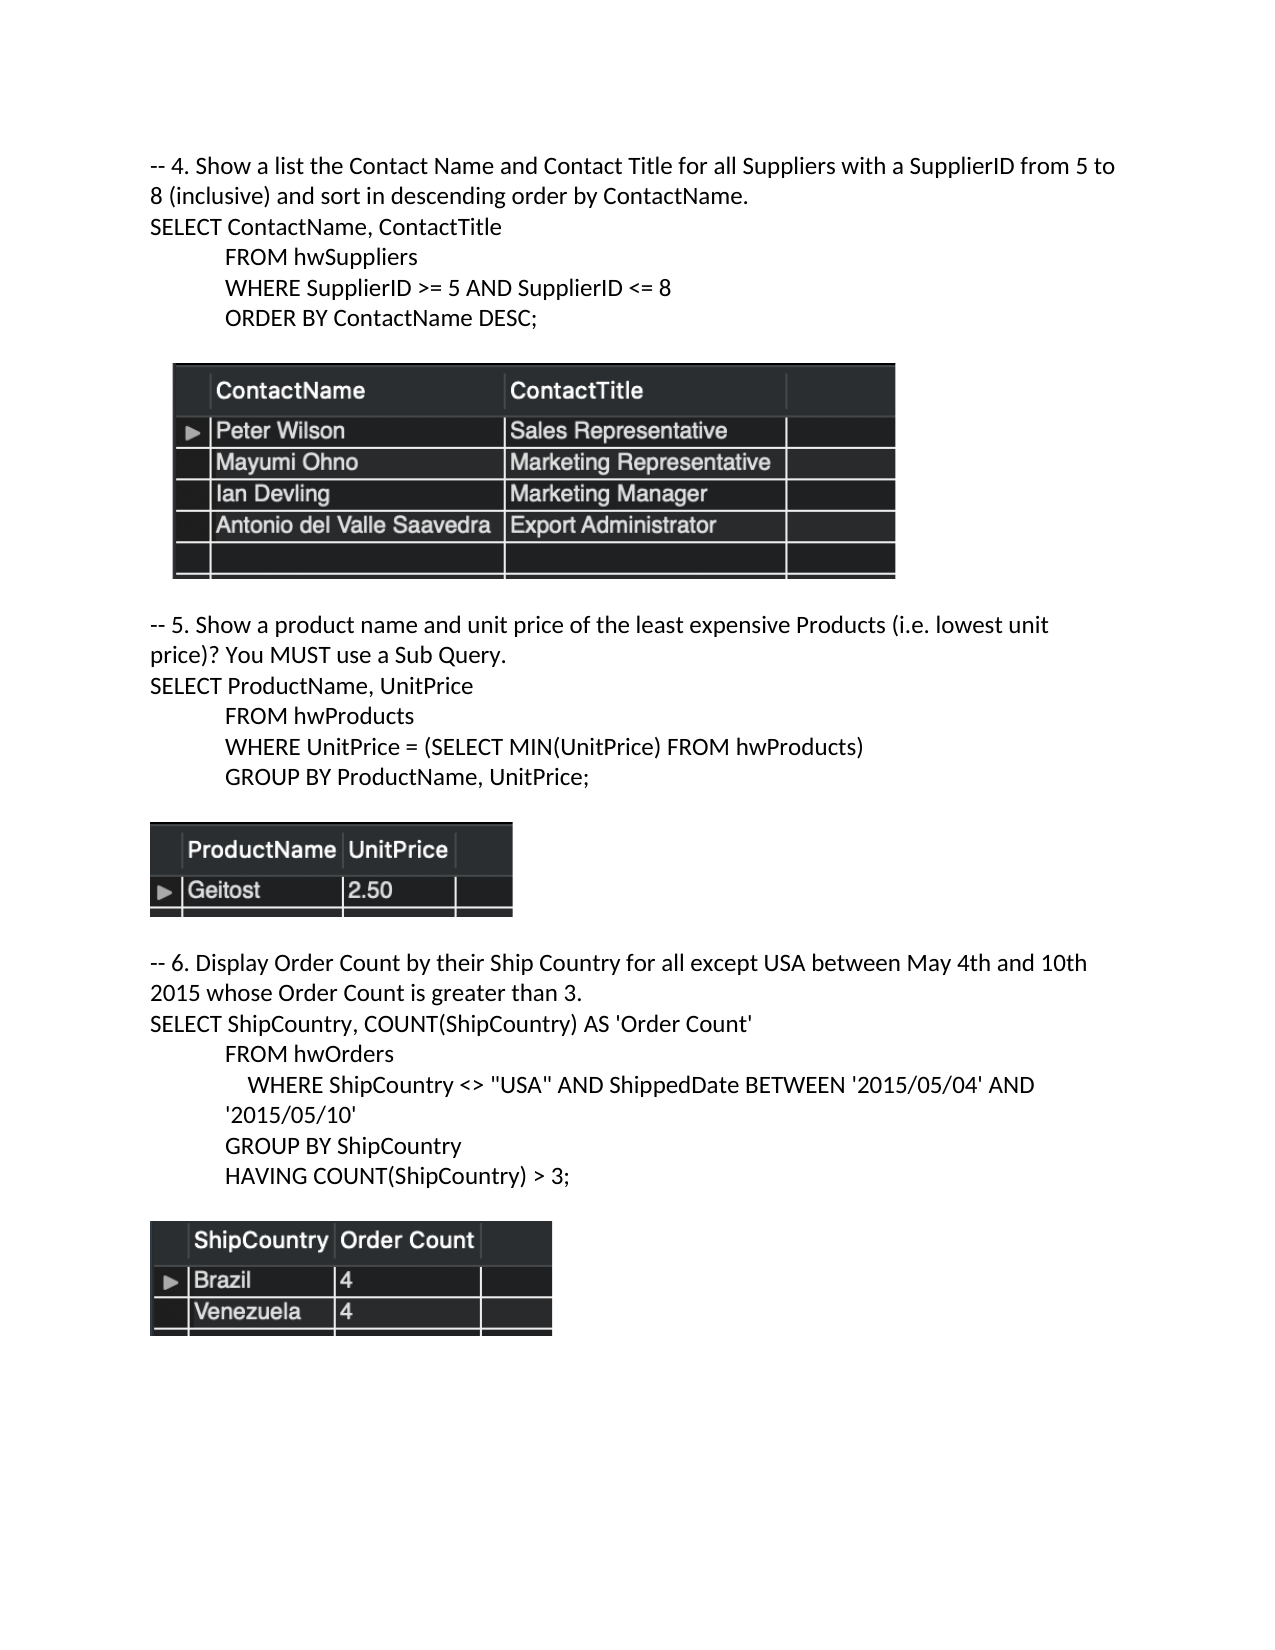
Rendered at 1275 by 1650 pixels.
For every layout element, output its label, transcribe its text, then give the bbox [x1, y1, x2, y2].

picture [150, 1221, 553, 1336]
text WHERE SupplierID >= 5 AND SupplierID <= 8 [150, 272, 1125, 303]
text SELECT ProductName, UnitPrice [150, 670, 1125, 700]
text -- 5. Show a product name and unit price of the least expensive Products (i.e. lowest unit price)? You MUST use a Sub Query. [150, 609, 1125, 670]
text SELECT ShipCountry, COUNT(ShipCountry) AS 'Order Count' [150, 1008, 1125, 1038]
text -- 4. Show a list the Contact Name and Contact Title for all Suppliers with a SupplierID from 5 to 8 (inclusive) and sort in descending order by ContactName. [150, 150, 1125, 211]
text WHERE UnitPrice = (SELECT MIN(UnitPrice) FROM hwProducts) [150, 731, 1125, 761]
text SELECT ContactName, ContactTitle [150, 211, 1125, 242]
text HAVING COUNT(ShipCountry) > 3; [150, 1160, 1125, 1191]
text FROM hwSuppliers [150, 242, 1125, 272]
text GROUP BY ShipCountry [150, 1130, 1125, 1160]
text WHERE ShipCountry <> "USA" AND ShippedDate BETWEEN '2015/05/04' AND '2015/05/10' [225, 1069, 1125, 1130]
text FROM hwProducts [150, 700, 1125, 731]
text ORDER BY ContactName DESC; [150, 303, 1125, 333]
picture [150, 822, 513, 917]
picture [172, 363, 896, 579]
text FROM hwOrders [150, 1038, 1125, 1069]
text -- 6. Display Order Count by their Ship Country for all except USA between May 4th and 10th 2015 whose Order Count is greater than 3. [150, 947, 1125, 1008]
text GROUP BY ProductName, UnitPrice; [150, 761, 1125, 792]
